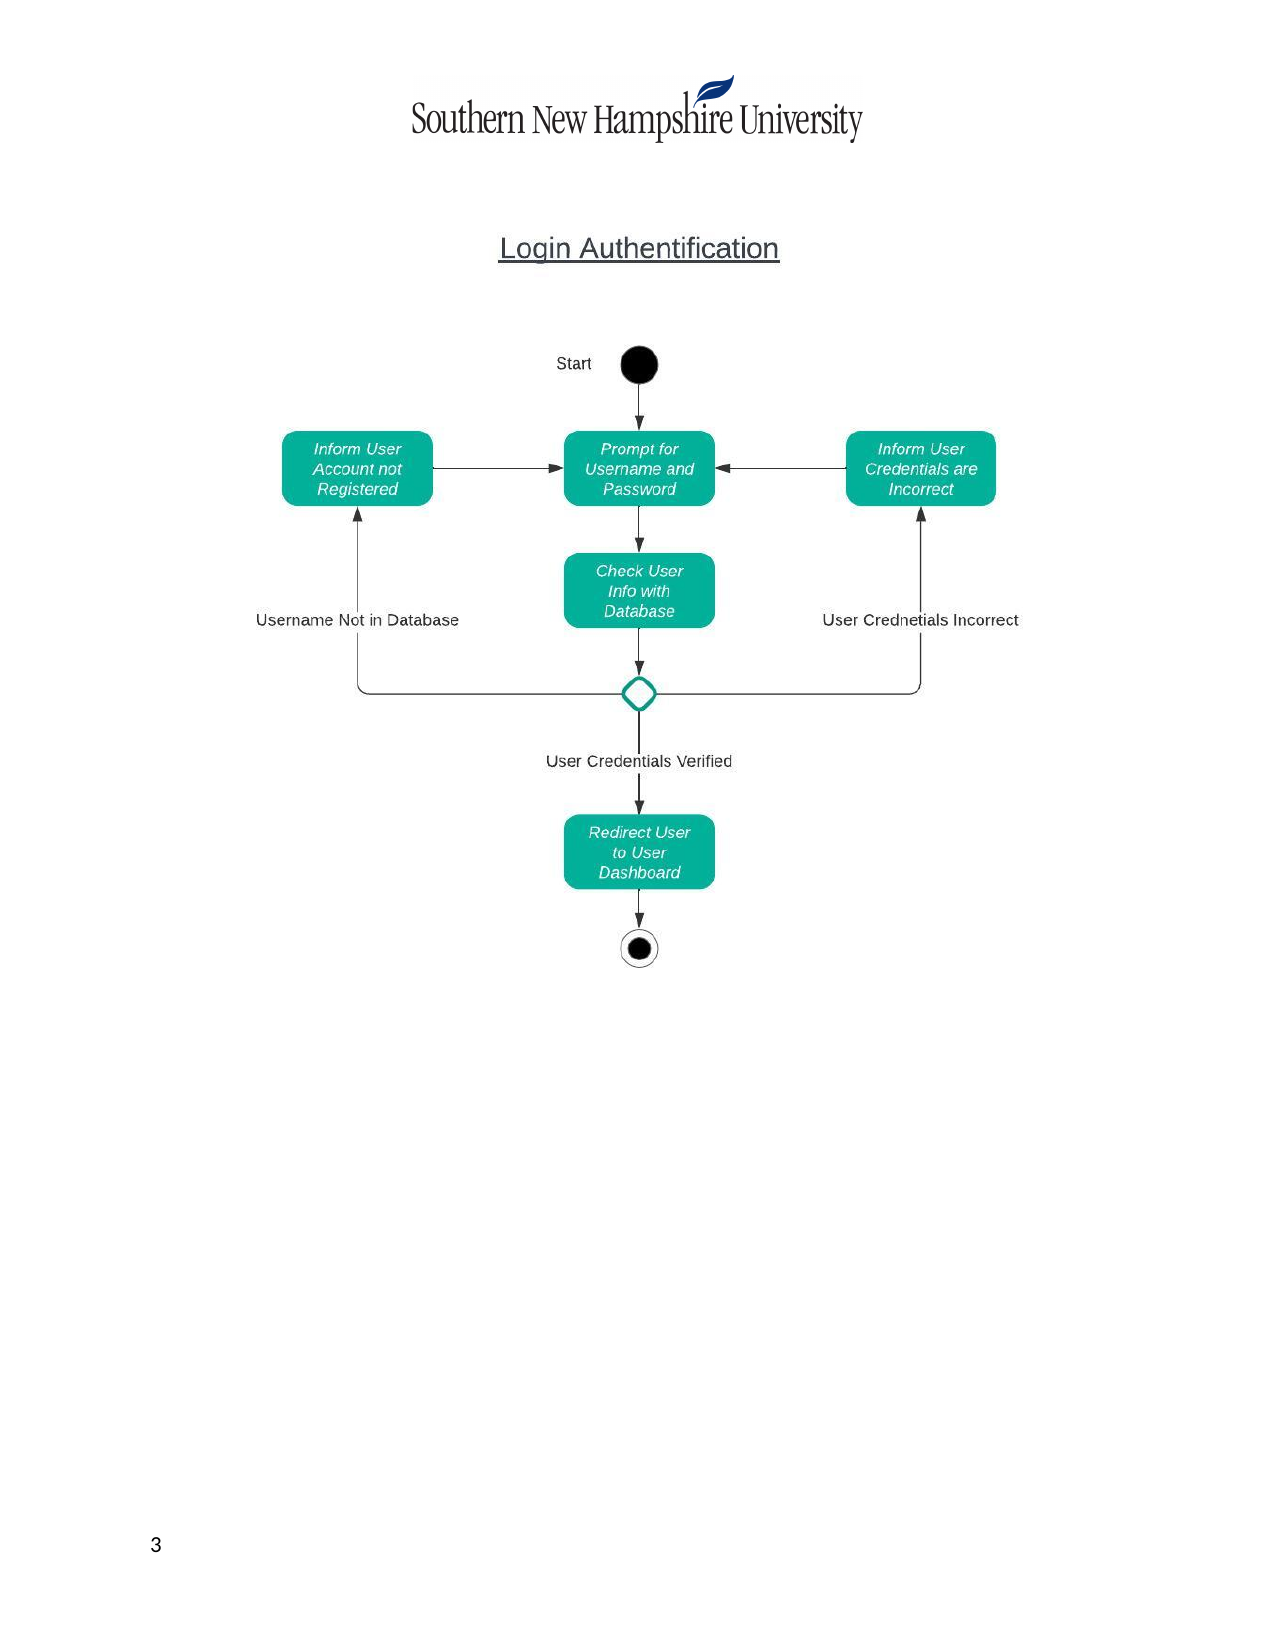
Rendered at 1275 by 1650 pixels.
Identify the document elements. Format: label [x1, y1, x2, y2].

picture [218, 186, 1057, 1005]
picture [412, 75, 863, 143]
